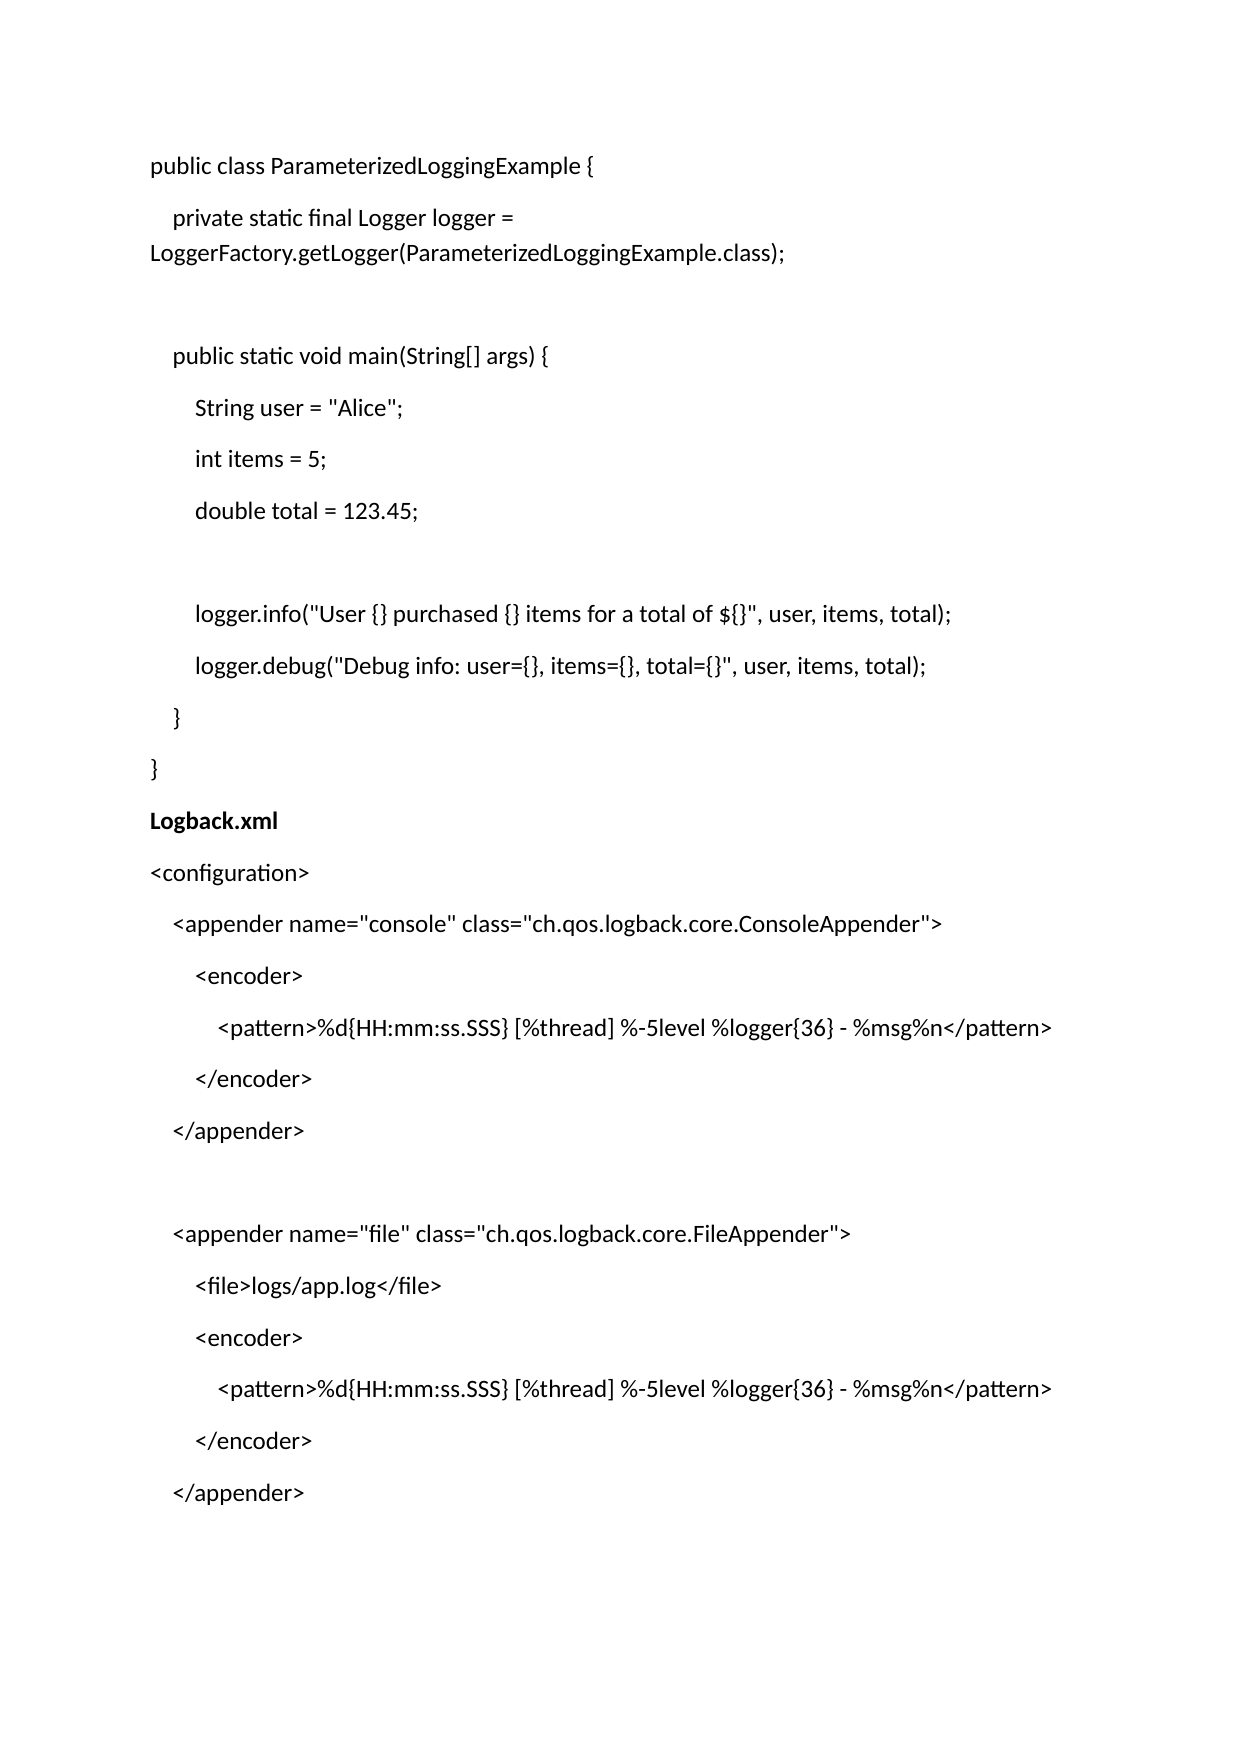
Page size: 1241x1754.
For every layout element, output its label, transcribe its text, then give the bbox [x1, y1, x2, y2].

text Logback.xml [150, 805, 1090, 836]
text </encoder> [150, 1063, 1090, 1094]
text </encoder> [150, 1425, 1090, 1456]
text </appender> [150, 1115, 1090, 1146]
text <configuration> [150, 857, 1090, 887]
text logger.debug("Debug info: user={}, items={}, total={}", user, items, total); [150, 650, 1090, 681]
text } [150, 753, 1090, 784]
text <encoder> [150, 960, 1090, 991]
text String user = "Alice"; [150, 392, 1090, 422]
text int items = 5; [150, 443, 1090, 474]
text logger.info("User {} purchased {} items for a total of ${}", user, items, total); [150, 598, 1090, 629]
text <appender name="file" class="ch.qos.logback.core.FileAppender"> [150, 1218, 1090, 1249]
text public static void main(String[] args) { [150, 340, 1090, 371]
text } [150, 702, 1090, 732]
text </appender> [150, 1477, 1090, 1507]
text <encoder> [150, 1322, 1090, 1352]
text <appender name="console" class="ch.qos.logback.core.ConsoleAppender"> [150, 908, 1090, 939]
text private static final Logger logger = LoggerFactory.getLogger(ParameterizedLoggingExample.class); [150, 202, 1090, 267]
text public class ParameterizedLoggingExample { [150, 150, 1090, 181]
text <pattern>%d{HH:mm:ss.SSS} [%thread] %-5level %logger{36} - %msg%n</pattern> [150, 1373, 1090, 1404]
text double total = 123.45; [150, 495, 1090, 526]
text <file>logs/app.log</file> [150, 1270, 1090, 1301]
text <pattern>%d{HH:mm:ss.SSS} [%thread] %-5level %logger{36} - %msg%n</pattern> [150, 1012, 1090, 1042]
